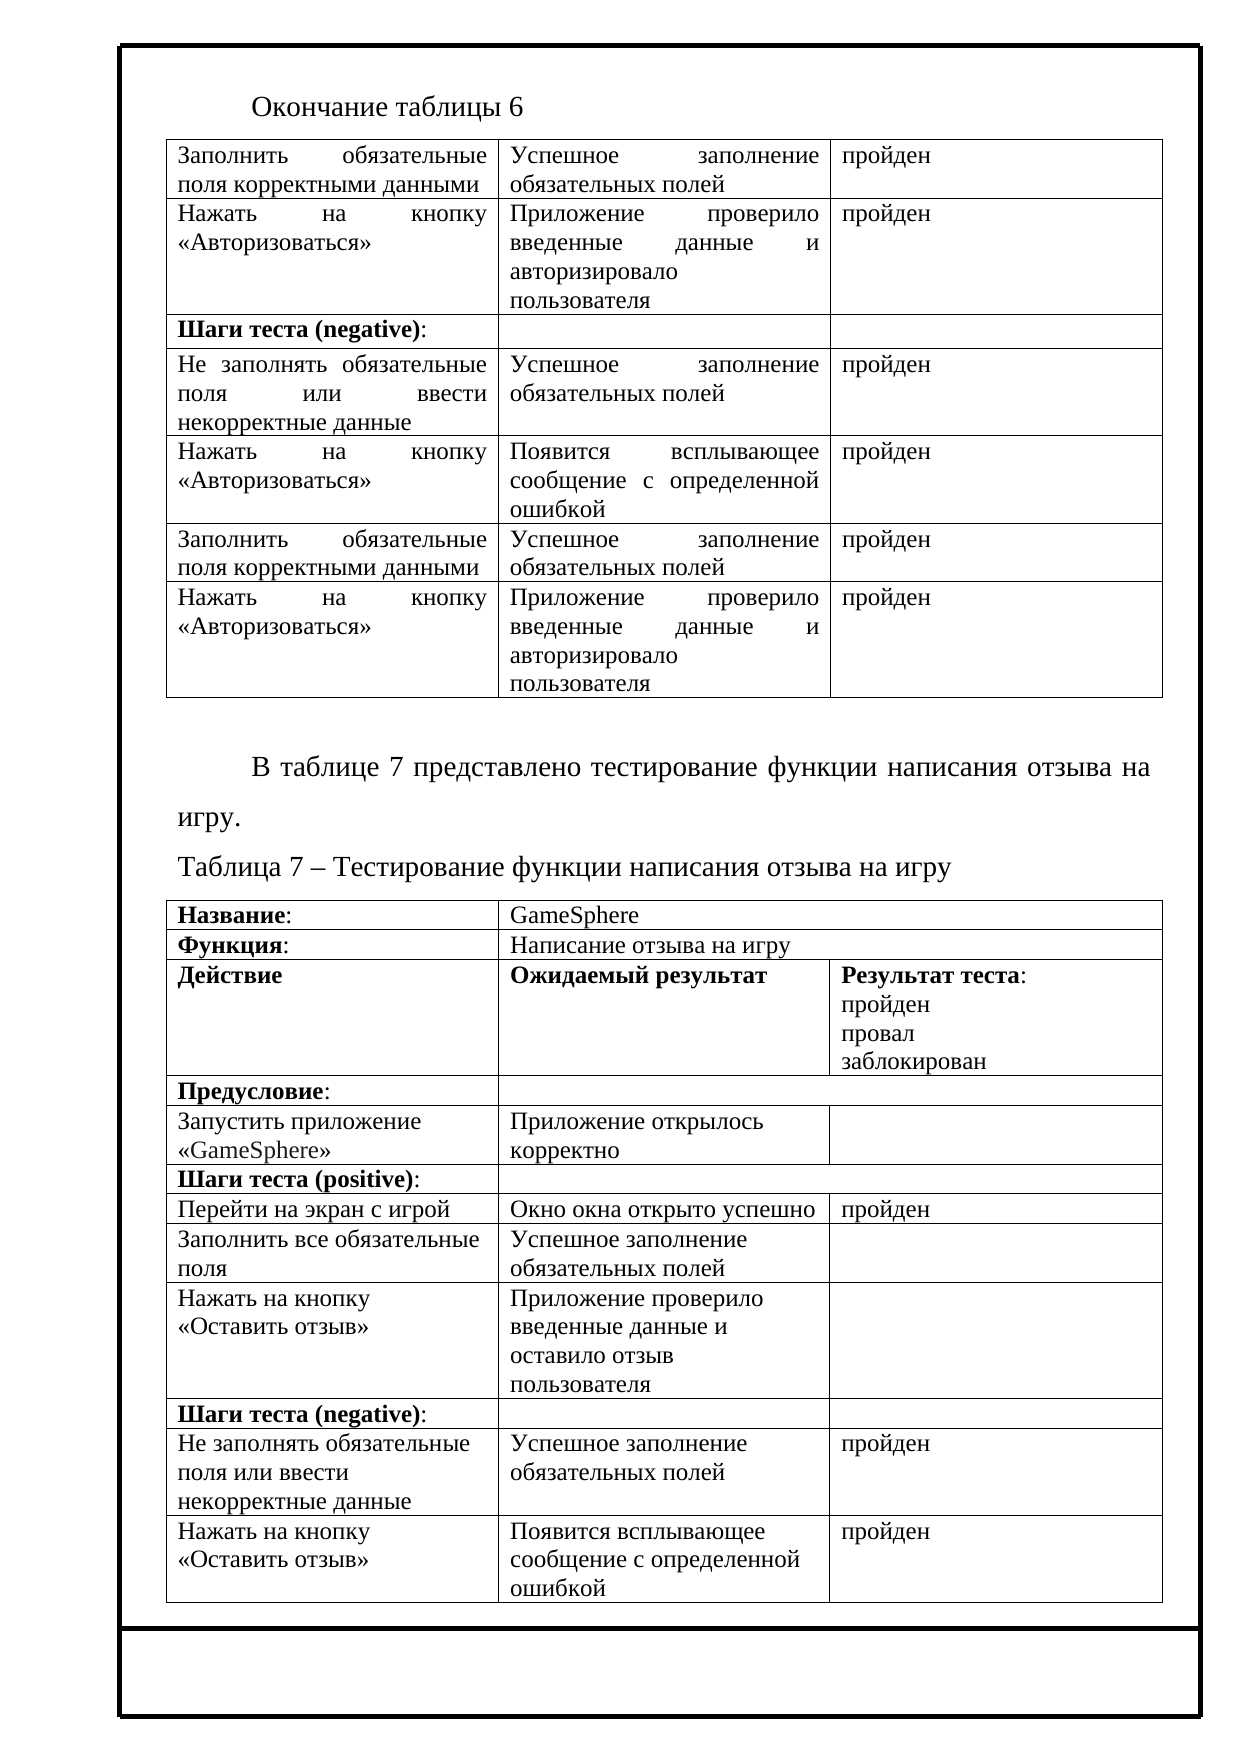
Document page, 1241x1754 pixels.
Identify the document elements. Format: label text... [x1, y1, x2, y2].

table_cell [830, 1106, 1162, 1163]
table_cell Не заполнять обязательные поля или ввести некорректные данные [167, 349, 498, 435]
table_cell Запустить приложение «GameSphere» [167, 1106, 498, 1163]
table_cell Успешное заполнение обязательных полей [499, 349, 830, 435]
table_cell [830, 1224, 1162, 1282]
table_cell Нажать на кнопку «Авторизоваться» [167, 582, 498, 697]
table_cell Окно окна открыто успешно [499, 1194, 829, 1223]
table_cell Появится всплывающее сообщение с определенной ошибкой [499, 1516, 829, 1602]
text Таблица 7 – Тестирование функции написания отзыва на игру [177, 849, 1152, 883]
table_cell Успешное заполнение обязательных полей [499, 1429, 829, 1515]
table_cell Успешное заполнение обязательных полей [499, 524, 830, 581]
table_cell Нажать на кнопку «Оставить отзыв» [167, 1283, 498, 1398]
table_cell Успешное заполнение обязательных полей [499, 1224, 829, 1282]
table_cell Появится всплывающее сообщение с определенной ошибкой [499, 436, 830, 523]
table_cell [831, 315, 1162, 348]
table_header Заполнить обязательные поля корректными данными [167, 140, 498, 197]
table_cell пройден [830, 1429, 1162, 1515]
table_header Название: [167, 901, 498, 929]
table_cell Предусловие: [167, 1076, 498, 1105]
table_header пройден [831, 140, 1162, 197]
table_cell Заполнить обязательные поля корректными данными [167, 524, 498, 581]
text Окончание таблицы 6 [177, 89, 1152, 122]
table_cell Приложение открылось корректно [499, 1106, 829, 1163]
table_cell Не заполнять обязательные поля или ввести некорректные данные [167, 1429, 498, 1515]
table_cell пройден [831, 524, 1162, 581]
table_cell Шаги теста (positive): [167, 1165, 498, 1193]
table_header Успешное заполнение обязательных полей [499, 140, 830, 197]
table_cell пройден [831, 199, 1162, 313]
table_cell Функция: [167, 930, 498, 959]
table_cell Шаги теста (negative): [167, 1399, 498, 1427]
table_cell Нажать на кнопку «Оставить отзыв» [167, 1516, 498, 1602]
table_cell Заполнить все обязательные поля [167, 1224, 498, 1282]
table_cell пройден [830, 1194, 1162, 1223]
table_cell Ожидаемый результат [499, 960, 829, 1075]
table_cell Нажать на кнопку «Авторизоваться» [167, 436, 498, 523]
table_cell [499, 1399, 829, 1427]
table_cell пройден [831, 582, 1162, 697]
table_cell Приложение проверило введенные данные и авторизировало пользователя [499, 582, 830, 697]
table_cell пройден [830, 1516, 1162, 1602]
table_cell [830, 1399, 1162, 1427]
table_cell Результат теста: пройден провал заблокирован [830, 960, 1162, 1075]
table_cell Шаги теста (negative): [167, 315, 498, 348]
table_cell Перейти на экран с игрой [167, 1194, 498, 1223]
table_cell [499, 315, 830, 348]
table_cell Приложение проверило введенные данные и оставило отзыв пользователя [499, 1283, 829, 1398]
table_cell пройден [831, 349, 1162, 435]
table_cell Нажать на кнопку «Авторизоваться» [167, 199, 498, 313]
table_cell [499, 1076, 1162, 1105]
text В таблице 7 представлено тестирование функции написания отзыва на игру. [177, 749, 1152, 832]
table_cell [830, 1283, 1162, 1398]
table_header GameSphere [499, 901, 1162, 929]
table_cell пройден [831, 436, 1162, 523]
table_cell Написание отзыва на игру [499, 930, 1162, 959]
table_cell Приложение проверило введенные данные и авторизировало пользователя [499, 199, 830, 313]
table_cell [499, 1165, 1162, 1193]
table_cell Действие [167, 960, 498, 1075]
